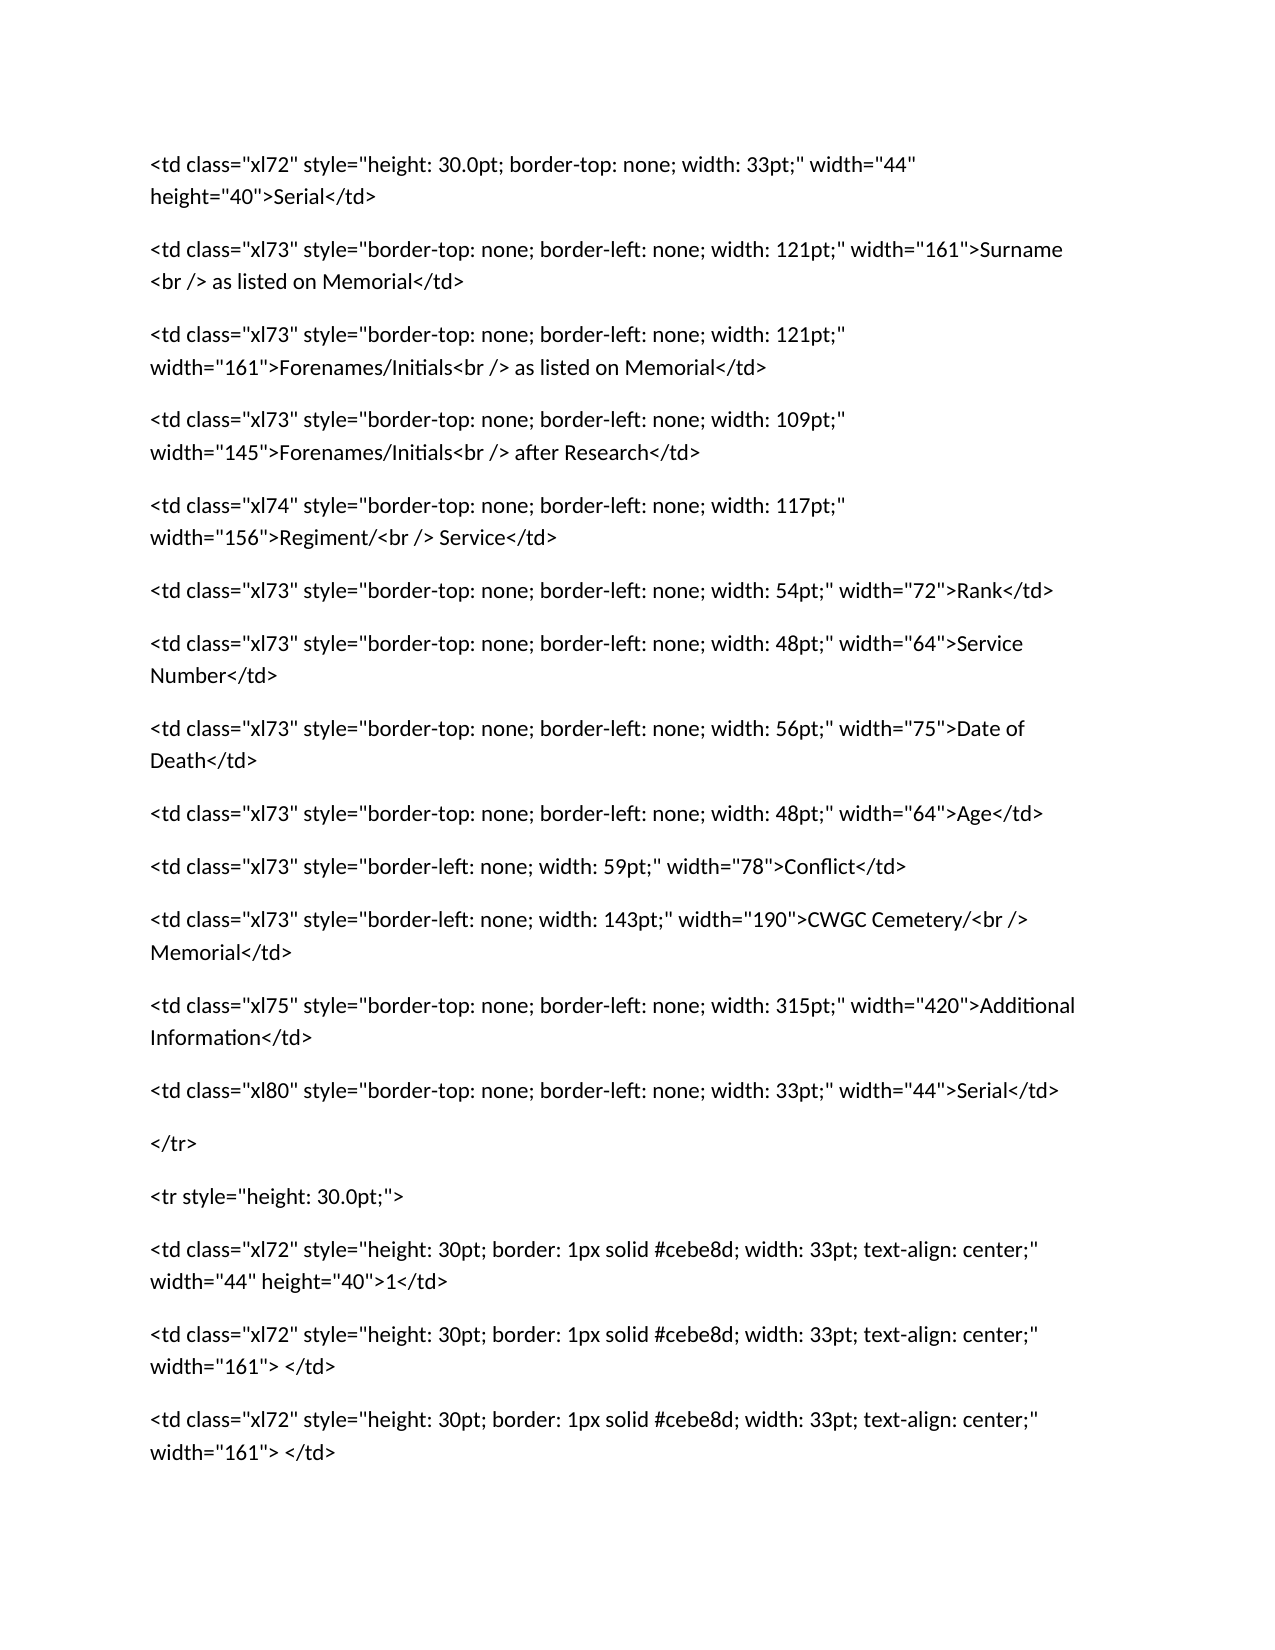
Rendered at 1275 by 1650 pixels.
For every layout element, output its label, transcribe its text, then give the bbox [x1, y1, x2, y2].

text <td class="xl73" style="border-top: none; border-left: none; width: 109pt;" width="145">Forenames/Initials<br /> after Research</td> [150, 406, 1125, 466]
text <td class="xl72" style="height: 30pt; border: 1px solid #cebe8d; width: 33pt; text-align: center;" width="161"> </td> [150, 1320, 1125, 1380]
text <td class="xl72" style="height: 30.0pt; border-top: none; width: 33pt;" width="44" height="40">Serial</td> [150, 150, 1125, 210]
text <td class="xl74" style="border-top: none; border-left: none; width: 117pt;" width="156">Regiment/<br /> Service</td> [150, 491, 1125, 551]
text <td class="xl72" style="height: 30pt; border: 1px solid #cebe8d; width: 33pt; text-align: center;" width="161"> </td> [150, 1405, 1125, 1466]
text <tr style="height: 30.0pt;"> [150, 1182, 1125, 1210]
text <td class="xl73" style="border-top: none; border-left: none; width: 48pt;" width="64">Service Number</td> [150, 629, 1125, 689]
text <td class="xl73" style="border-top: none; border-left: none; width: 121pt;" width="161">Surname <br /> as listed on Memorial</td> [150, 235, 1125, 295]
text <td class="xl73" style="border-top: none; border-left: none; width: 121pt;" width="161">Forenames/Initials<br /> as listed on Memorial</td> [150, 320, 1125, 381]
text <td class="xl73" style="border-left: none; width: 143pt;" width="190">CWGC Cemetery/<br /> Memorial</td> [150, 906, 1125, 966]
text <td class="xl73" style="border-top: none; border-left: none; width: 56pt;" width="75">Date of Death</td> [150, 714, 1125, 774]
text <td class="xl80" style="border-top: none; border-left: none; width: 33pt;" width="44">Serial</td> [150, 1076, 1125, 1104]
text <td class="xl75" style="border-top: none; border-left: none; width: 315pt;" width="420">Additional Information</td> [150, 991, 1125, 1051]
text <td class="xl72" style="height: 30pt; border: 1px solid #cebe8d; width: 33pt; text-align: center;" width="44" height="40">1</td> [150, 1235, 1125, 1295]
text <td class="xl73" style="border-top: none; border-left: none; width: 48pt;" width="64">Age</td> [150, 799, 1125, 827]
text </tr> [150, 1129, 1125, 1157]
text <td class="xl73" style="border-top: none; border-left: none; width: 54pt;" width="72">Rank</td> [150, 576, 1125, 604]
text <td class="xl73" style="border-left: none; width: 59pt;" width="78">Conflict</td> [150, 852, 1125, 881]
